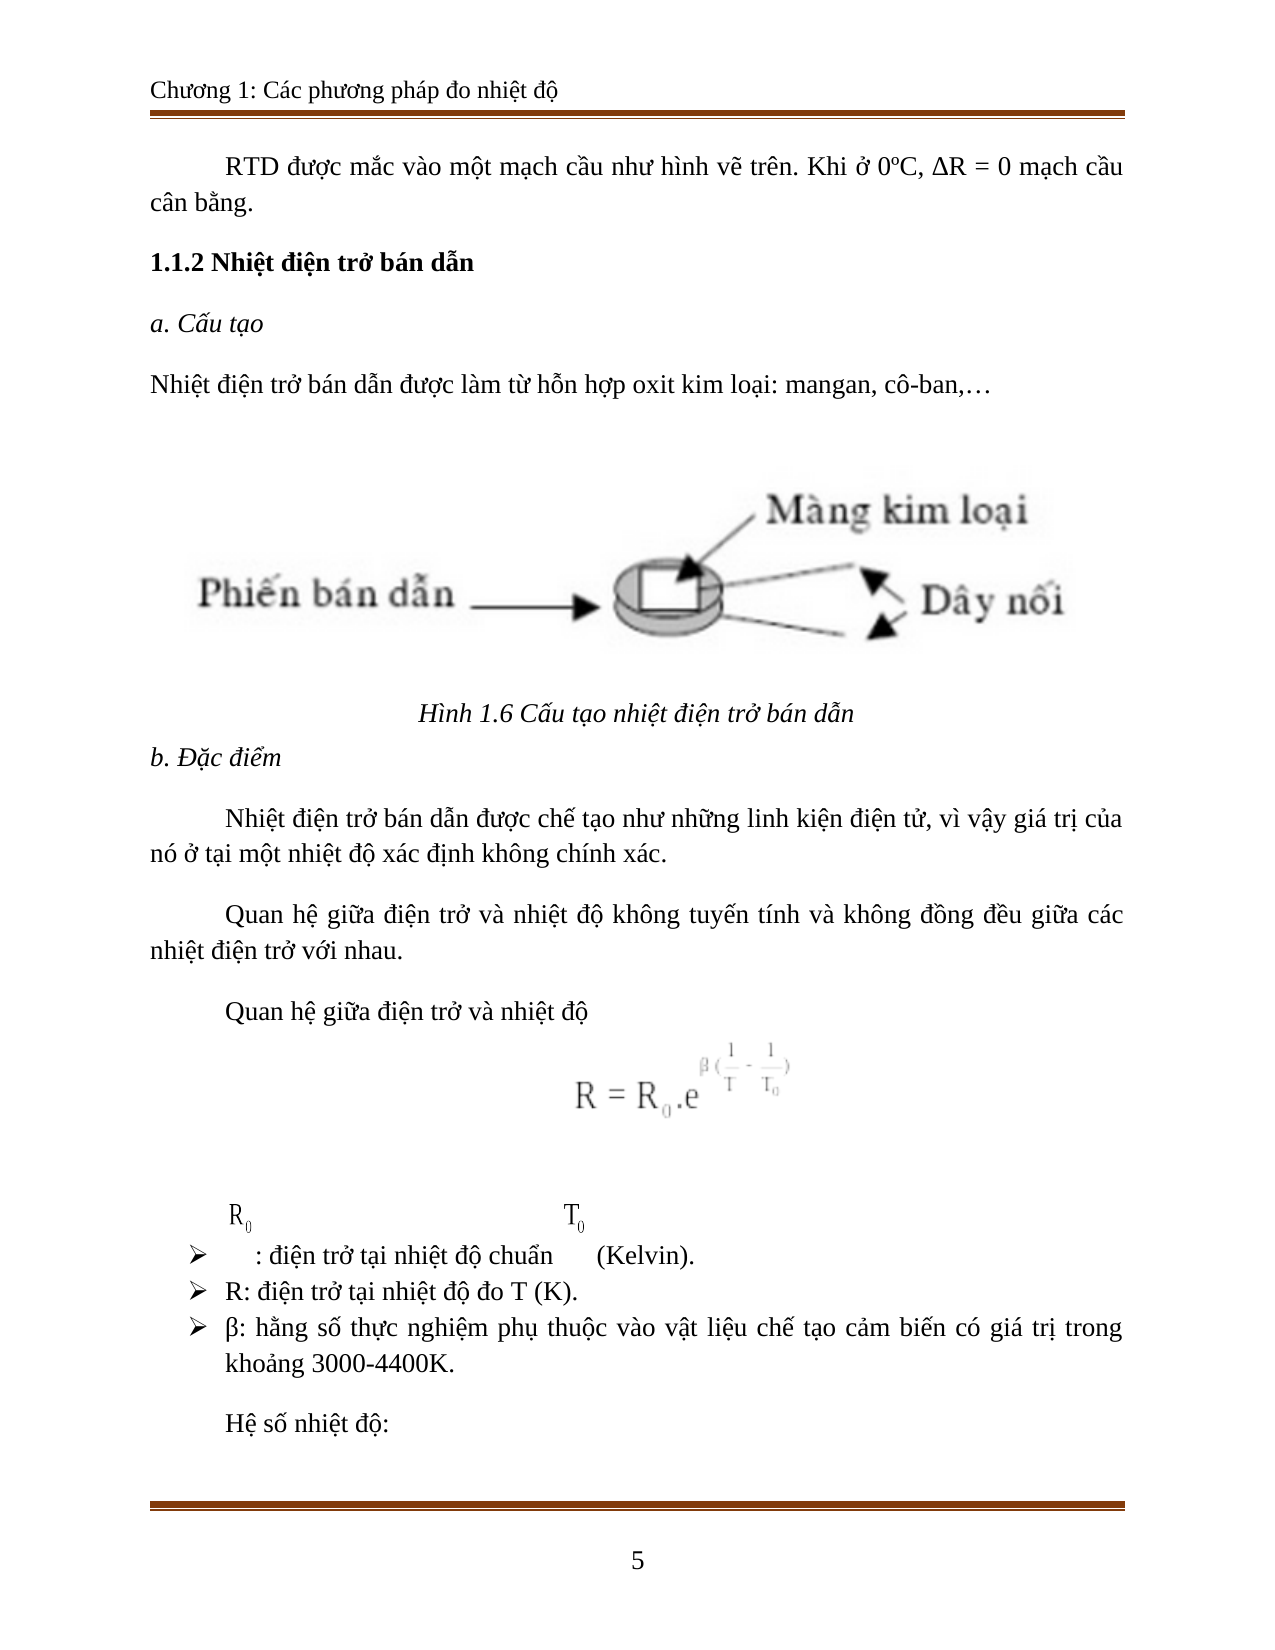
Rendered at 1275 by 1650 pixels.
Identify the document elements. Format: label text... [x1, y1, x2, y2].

subtitle 1.1.2 Nhiệt điện trở bán dẫn [150, 246, 1125, 278]
picture [165, 428, 1110, 668]
text b. Đặc điểm [150, 741, 1125, 772]
text Quan hệ giữa điện trở và nhiệt độ không tuyến tính và không đồng đều giữa các nhiệt điện trở với nhau. [150, 898, 1125, 965]
text Hệ số nhiệt độ: [150, 1407, 1125, 1438]
list β: hằng số thực nghiệm phụ thuộc vào vật liệu chế tạo cảm biến có giá trị trong khoảng 3000-4400K. [187, 1311, 1125, 1378]
text a. Cấu tạo [150, 307, 1125, 338]
text Nhiệt điện trở bán dẫn được chế tạo như những linh kiện điện tử, vì vậy giá trị của nó ở tại một nhiệt độ xác định không chính xác. [150, 802, 1125, 868]
text RTD được mắc vào một mạch cầu như hình vẽ trên. Khi ở 0ºC, ∆R = 0 mạch cầu cân bằng. [150, 150, 1125, 217]
text Hình 1.6 Cấu tạo nhiệt điện trở bán dẫn [150, 697, 1125, 728]
list : điện trở tại nhiệt độ chuẩn (Kelvin). [187, 1194, 1125, 1270]
text Quan hệ giữa điện trở và nhiệt độ [150, 994, 1125, 1026]
text Nhiệt điện trở bán dẫn được làm từ hỗn hợp oxit kim loại: mangan, cô-ban,… [150, 368, 1125, 399]
list R: điện trở tại nhiệt độ đo T (K). [187, 1275, 1125, 1306]
